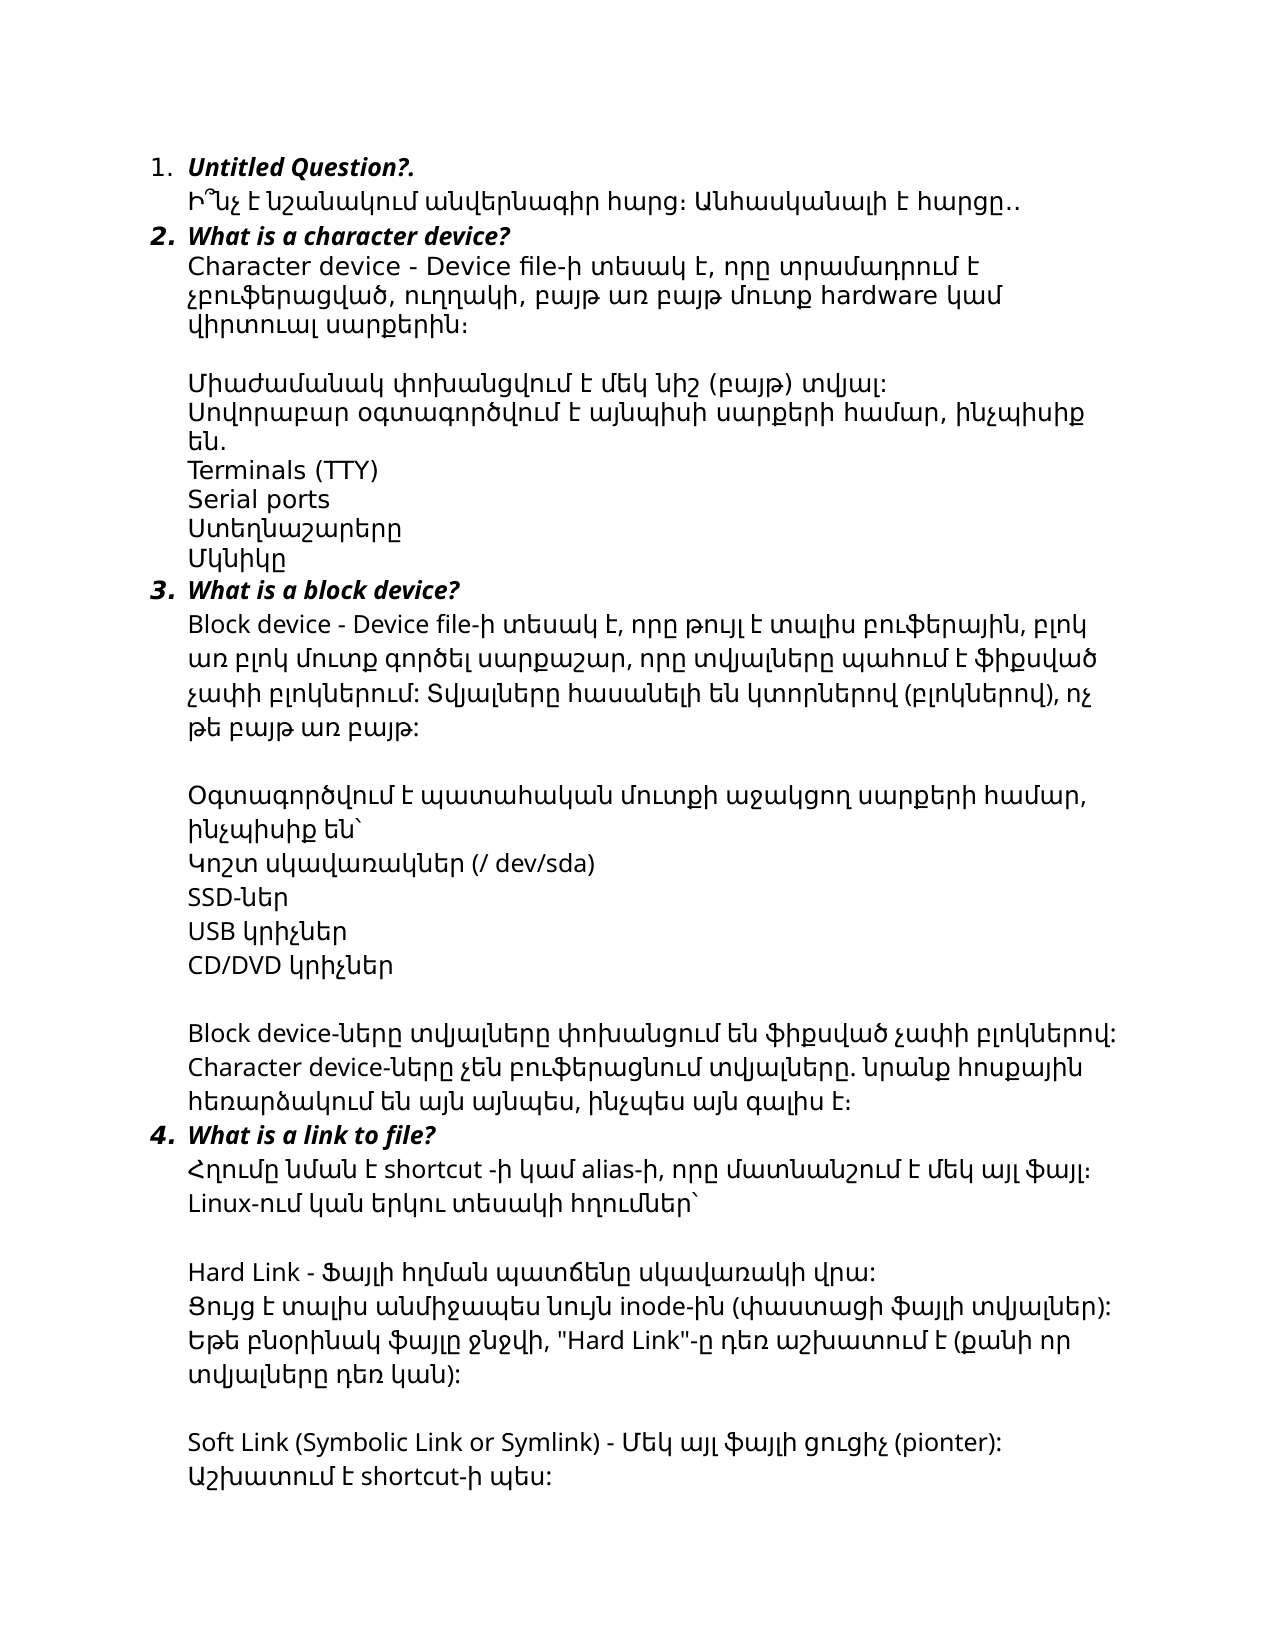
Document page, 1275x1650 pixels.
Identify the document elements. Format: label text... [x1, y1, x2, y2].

list What is a block device? [150, 573, 1125, 607]
list Block device-ները տվյալները փոխանցում են ֆիքսված չափի բլոկներով: [187, 1016, 1125, 1050]
list Ստեղնաշարերը [187, 515, 1125, 544]
list Untitled Question?. [150, 150, 1125, 184]
list Character device-ները չեն բուֆերացնում տվյալները. նրանք հոսքային հեռարձակում են այն այնպես, ինչպես այն գալիս է։ [187, 1050, 1125, 1118]
list Ցույց է տալիս անմիջապես նույն inode-ին (փաստացի ֆայլի տվյալներ): [187, 1288, 1125, 1322]
list Օգտագործվում է պատահական մուտքի աջակցող սարքերի համար, ինչպիսիք են՝ [187, 777, 1125, 846]
list Character device - Device file-ի տեսակ է, որը տրամադրում է չբուֆերացված, ուղղակի, բայթ առ բայթ մուտք hardware կամ վիրտուալ սարքերին։ [187, 252, 1125, 340]
list USB կրիչներ [187, 914, 1125, 948]
list Աշխատում է shortcut-ի պես: [187, 1459, 1125, 1493]
list Block device - Device file-ի տեսակ է, որը թույլ է տալիս բուֆերային, բլոկ առ բլոկ մուտք գործել սարքաշար, որը տվյալները պահում է ֆիքսված չափի բլոկներում: Տվյալները հասանելի են կտորներով (բլոկներով), ոչ թե բայթ առ բայթ: [187, 607, 1125, 743]
list Ի՞նչ է նշանակում անվերնագիր հարց։ Անհասկանալի է հարցը․․ [187, 184, 1125, 218]
list Մկնիկը [187, 544, 1125, 573]
list Միաժամանակ փոխանցվում է մեկ նիշ (բայթ) տվյալ: [187, 369, 1125, 398]
list Terminals (TTY) [187, 456, 1125, 486]
list CD/DVD կրիչներ [187, 948, 1125, 982]
list Եթե ​​բնօրինակ ֆայլը ջնջվի, "Hard Link"-ը դեռ աշխատում է (քանի որ տվյալները դեռ կան): [187, 1322, 1125, 1391]
list Կոշտ սկավառակներ (/ dev/sda) [187, 846, 1125, 879]
list Serial ports [187, 486, 1125, 515]
list Hard Link - Ֆայլի հղման պատճենը սկավառակի վրա: [187, 1254, 1125, 1288]
list Սովորաբար օգտագործվում է այնպիսի սարքերի համար, ինչպիսիք են. [187, 398, 1125, 456]
list What is a link to file? [150, 1118, 1125, 1152]
list What is a character device? [150, 218, 1125, 252]
list Soft Link (Symbolic Link or Symlink) - Մեկ այլ ֆայլի ցուցիչ (pionter): [187, 1424, 1125, 1459]
list Հղումը նման է shortcut -ի կամ alias-ի, որը մատնանշում է մեկ այլ ֆայլ։ [187, 1152, 1125, 1186]
list SSD-ներ [187, 879, 1125, 914]
list Linux-ում կան երկու տեսակի հղումներ՝ [187, 1186, 1125, 1220]
